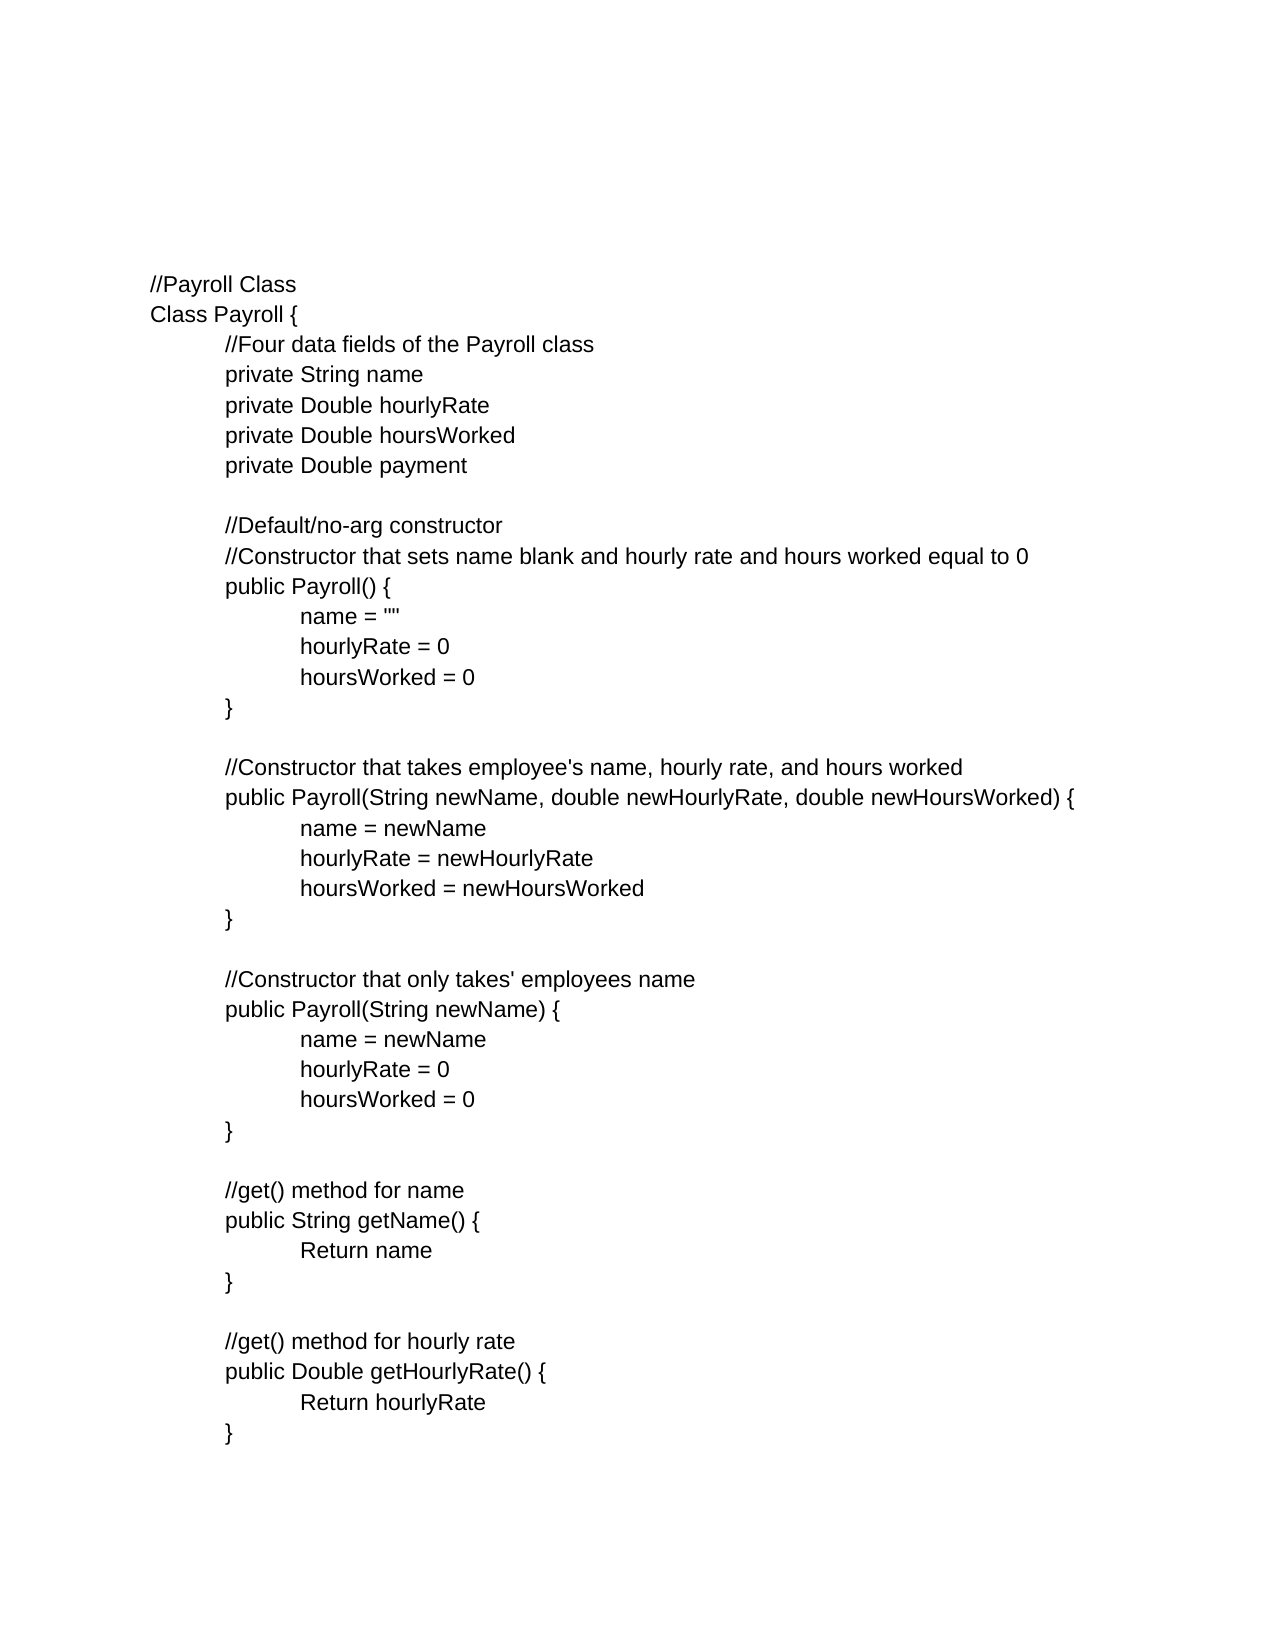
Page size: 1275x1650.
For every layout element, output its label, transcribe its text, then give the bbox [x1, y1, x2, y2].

text public Payroll() { [150, 573, 1125, 599]
text } [150, 1268, 1125, 1294]
text //Default/no-arg constructor [150, 512, 1125, 539]
text Class Payroll { [150, 301, 1125, 327]
text private Double hoursWorked [150, 422, 1125, 448]
text private Double payment [150, 452, 1125, 478]
text //Four data fields of the Payroll class [150, 331, 1125, 358]
text hourlyRate = 0 [150, 633, 1125, 660]
text } [150, 694, 1125, 720]
text //Payroll Class [150, 271, 1125, 297]
text public Payroll(String newName, double newHourlyRate, double newHoursWorked) { [150, 784, 1125, 811]
text } [150, 1419, 1125, 1445]
text hourlyRate = 0 [150, 1056, 1125, 1083]
text hoursWorked = 0 [150, 1086, 1125, 1113]
text Return name [150, 1237, 1125, 1264]
text name = newName [150, 814, 1125, 841]
text hourlyRate = newHourlyRate [150, 845, 1125, 871]
text name = "" [150, 603, 1125, 629]
text Return hourlyRate [150, 1388, 1125, 1415]
text public Payroll(String newName) { [150, 996, 1125, 1022]
text hoursWorked = newHoursWorked [150, 875, 1125, 901]
text hoursWorked = 0 [150, 663, 1125, 690]
text name = newName [150, 1026, 1125, 1052]
text //Constructor that only takes' employees name [150, 966, 1125, 992]
text //Constructor that sets name blank and hourly rate and hours worked equal to 0 [150, 543, 1125, 569]
text public String getName() { [150, 1207, 1125, 1234]
text } [150, 905, 1125, 932]
text } [150, 1117, 1125, 1143]
text private Double hourlyRate [150, 392, 1125, 418]
text private String name [150, 361, 1125, 388]
text //Constructor that takes employee's name, hourly rate, and hours worked [150, 754, 1125, 781]
text public Double getHourlyRate() { [150, 1358, 1125, 1385]
text //get() method for name [150, 1177, 1125, 1203]
text //get() method for hourly rate [150, 1328, 1125, 1354]
